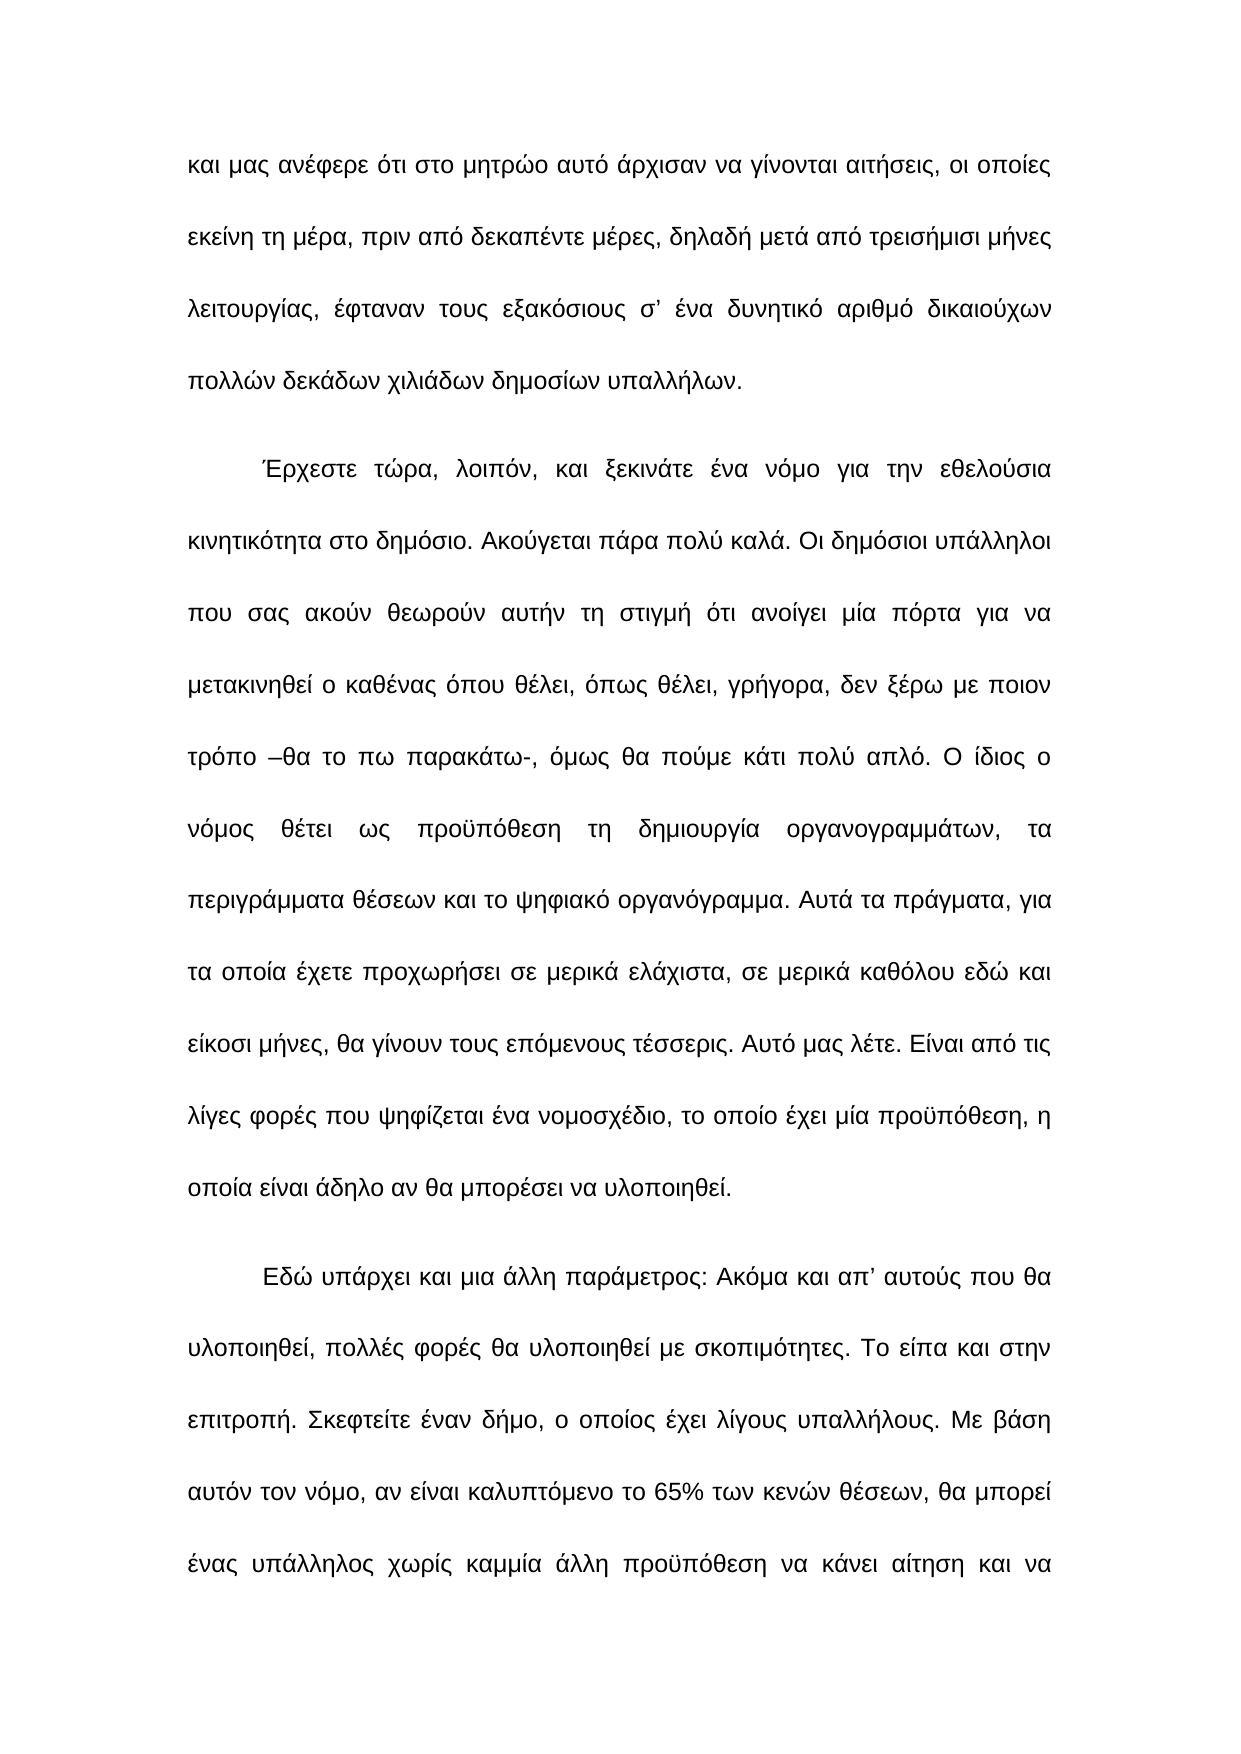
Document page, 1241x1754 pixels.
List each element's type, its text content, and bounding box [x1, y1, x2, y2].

text Έρχεστε τώρα, λοιπόν, και ξεκινάτε ένα νόμο για την εθελούσια κινητικότητα στο δημόσιο. Ακούγεται πάρα πολύ καλά. Οι δημόσιοι υπάλληλοι που σας ακούν θεωρούν αυτήν τη στιγμή ότι ανοίγει μία πόρτα για να μετακινηθεί ο καθένας όπου θέλει, όπως θέλει, γρήγορα, δεν ξέρω με ποιον τρόπο –θα το πω παρακάτω-, όμως θα πούμε κάτι πολύ απλό. Ο ίδιος ο νόμος θέτει ως προϋπόθεση τη δημιουργία οργανογραμμάτων, τα περιγράμματα θέσεων και το ψηφιακό οργανόγραμμα. Αυτά τα πράγματα, για τα οποία έχετε προχωρήσει σε μερικά ελάχιστα, σε μερικά καθόλου εδώ και είκοσι μήνες, θα γίνουν τους επόμενους τέσσερις. Αυτό μας λέτε. Είναι από τις λίγες φορές που ψηφίζεται ένα νομοσχέδιο, το οποίο έχει μία προϋπόθεση, η οποία είναι άδηλο αν θα μπορέσει να υλοποιηθεί. [187, 454, 1053, 1202]
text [187, 1261, 1053, 1578]
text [187, 150, 1053, 394]
